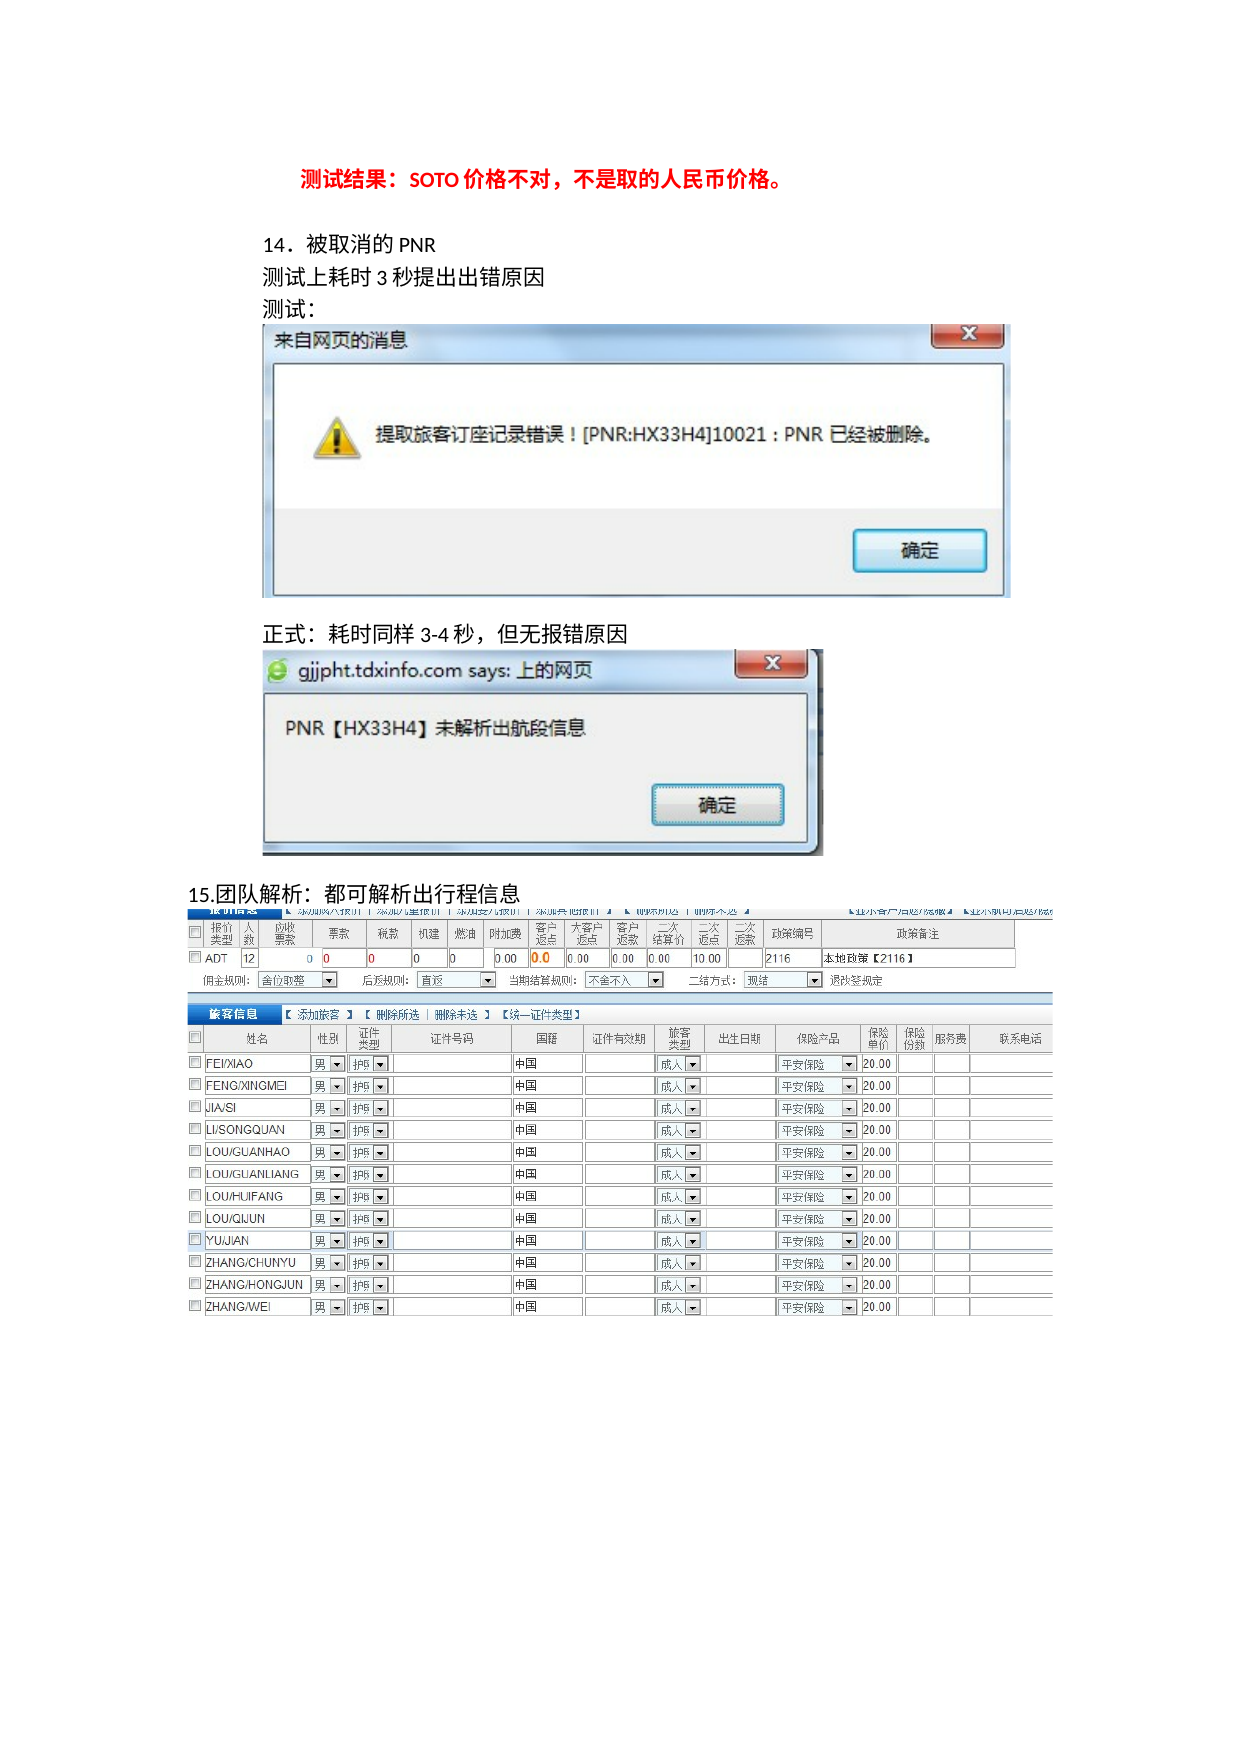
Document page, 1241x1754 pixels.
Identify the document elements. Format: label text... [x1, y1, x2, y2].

list 14．被取消的PNR [262, 227, 1053, 259]
list 正式：耗时同样3-4秒，但无报错原因 [262, 617, 1053, 649]
picture [262, 649, 824, 856]
list 测试结果：SOTO价格不对，不是取的人民币价格。 [300, 162, 1053, 194]
list 测试上耗时3秒提出出错原因 [262, 259, 1053, 292]
text 15.团队解析：都可解析出行程信息 [187, 877, 1053, 909]
list 测试： [262, 292, 1053, 324]
picture [187, 909, 1053, 1316]
picture [262, 324, 1011, 598]
